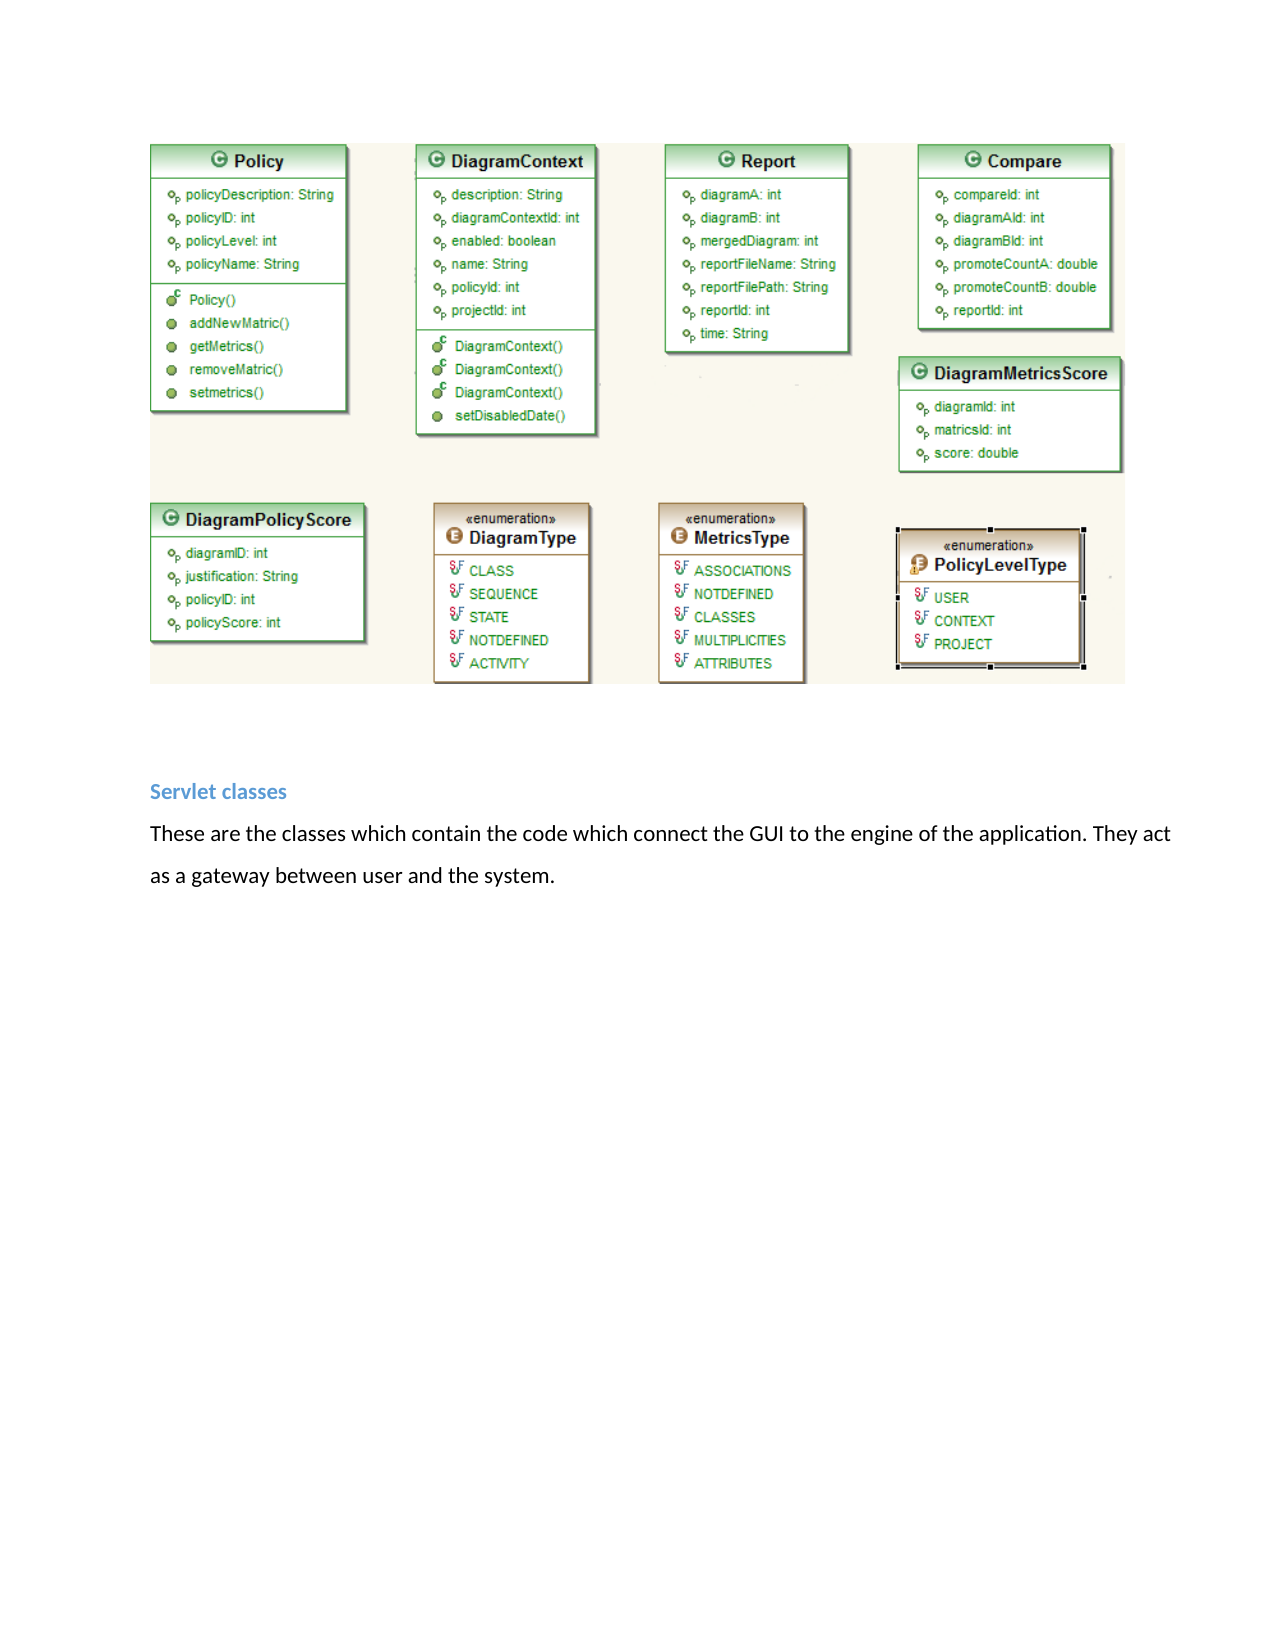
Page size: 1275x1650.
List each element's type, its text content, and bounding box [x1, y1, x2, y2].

subtitle Servlet classes [150, 777, 1192, 805]
text These are the classes which contain the code which connect the GUI to the engine of the application. They act as a gateway between user and the system. [150, 819, 1192, 889]
picture [150, 143, 1125, 684]
